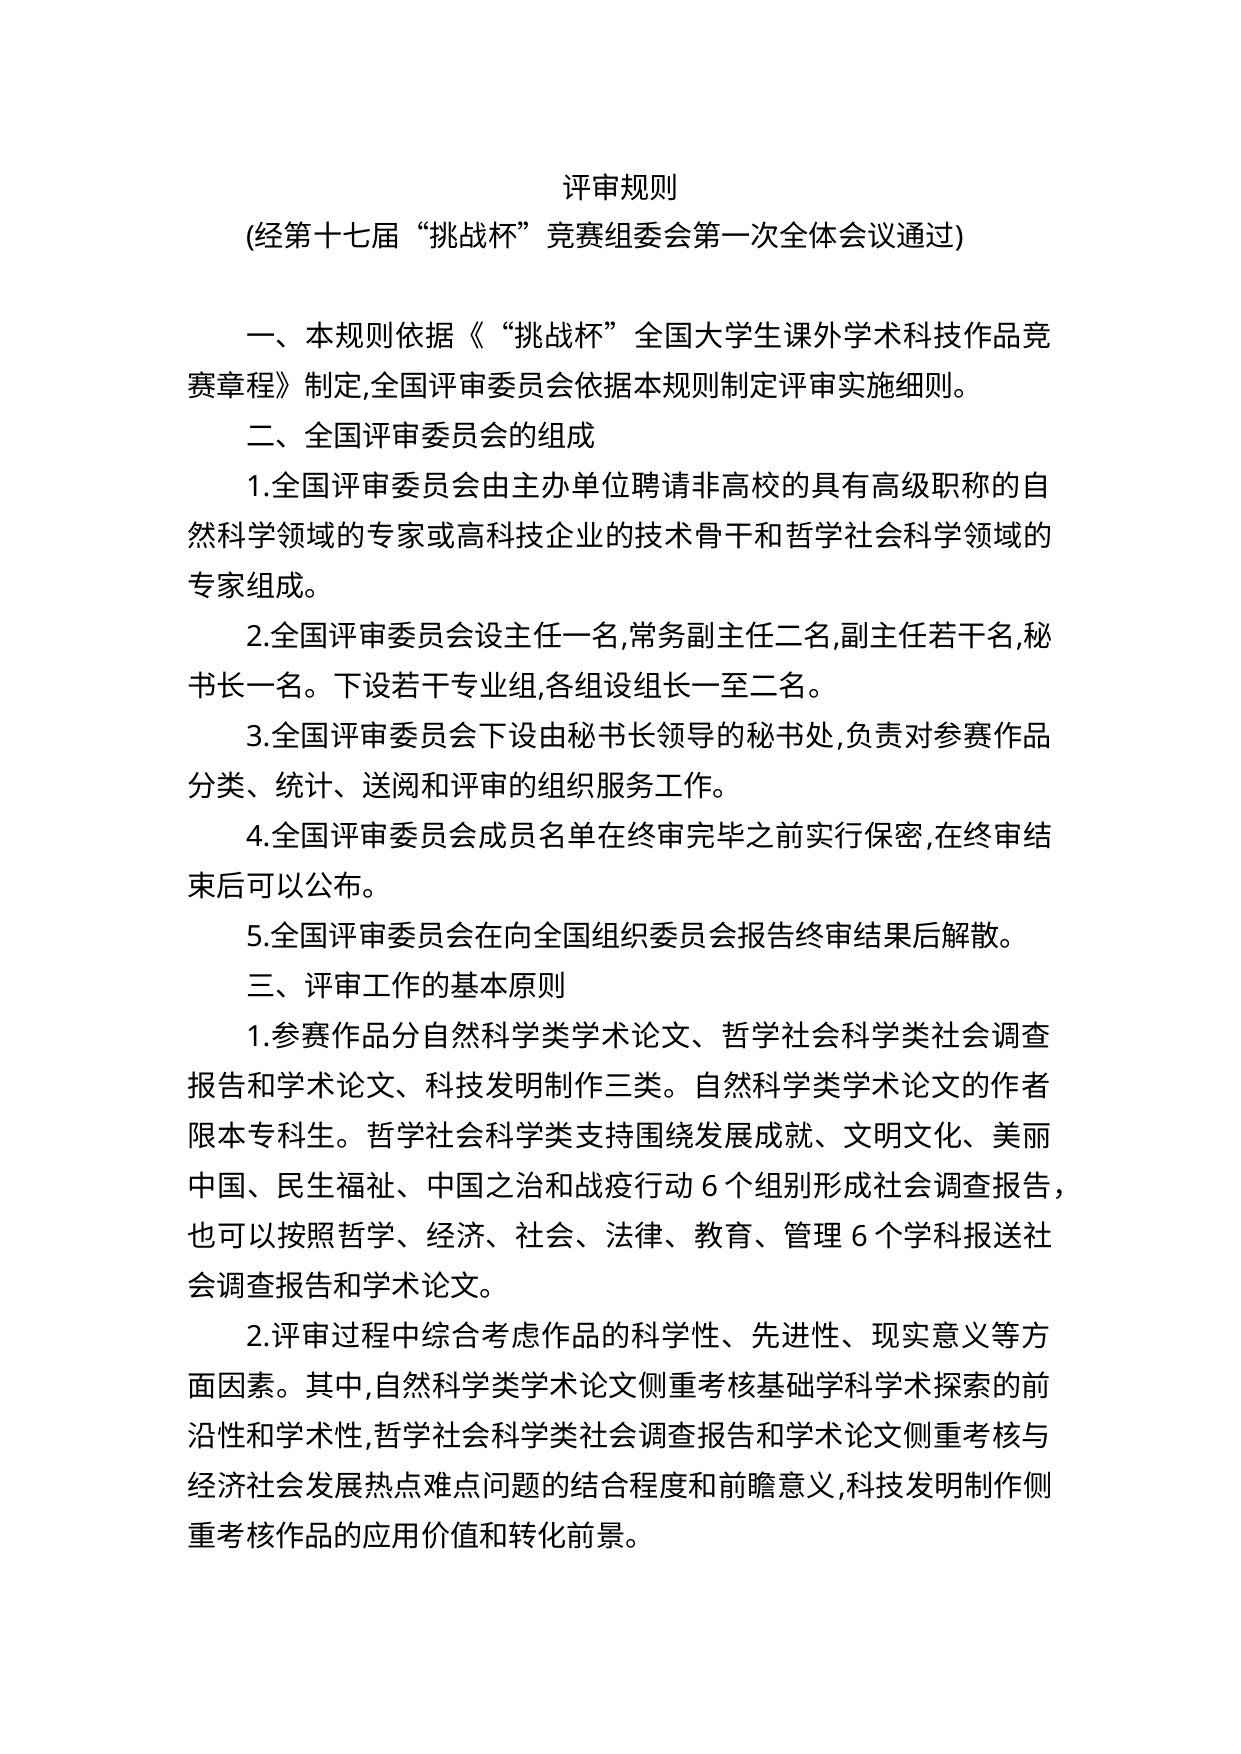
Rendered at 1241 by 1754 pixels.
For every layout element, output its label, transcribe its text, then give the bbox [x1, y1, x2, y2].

text 2.全国评审委员会设主任一名,常务副主任二名,副主任若干名,秘书长一名。下设若干专业组,各组设组长一至二名。 [187, 607, 1053, 707]
text 1.参赛作品分自然科学类学术论文、哲学社会科学类社会调查报告和学术论文、科技发明制作三类。自然科学类学术论文的作者限本专科生。哲学社会科学类支持围绕发展成就、文明文化、美丽中国、民生福祉、中国之治和战疫行动6个组别形成社会调查报告，也可以按照哲学、经济、社会、法律、教育、管理6个学科报送社会调查报告和学术论文。 [187, 1007, 1053, 1307]
text 4.全国评审委员会成员名单在终审完毕之前实行保密,在终审结束后可以公布。 [187, 807, 1053, 907]
text 三、评审工作的基本原则 [187, 957, 1053, 1007]
text 3.全国评审委员会下设由秘书长领导的秘书处,负责对参赛作品分类、统计、送阅和评审的组织服务工作。 [187, 707, 1053, 807]
text 1.全国评审委员会由主办单位聘请非高校的具有高级职称的自然科学领域的专家或高科技企业的技术骨干和哲学社会科学领域的专家组成。 [187, 457, 1053, 607]
text 2.评审过程中综合考虑作品的科学性、先进性、现实意义等方面因素。其中,自然科学类学术论文侧重考核基础学科学术探索的前沿性和学术性,哲学社会科学类社会调查报告和学术论文侧重考核与经济社会发展热点难点问题的结合程度和前瞻意义,科技发明制作侧重考核作品的应用价值和转化前景。 [187, 1307, 1053, 1557]
text 一、本规则依据《“挑战杯”全国大学生课外学术科技作品竞赛章程》制定,全国评审委员会依据本规则制定评审实施细则。 [187, 307, 1053, 407]
text 二、全国评审委员会的组成 [187, 407, 1053, 457]
text 评审规则 [187, 164, 1053, 207]
text 5.全国评审委员会在向全国组织委员会报告终审结果后解散。 [187, 907, 1053, 957]
text (经第十七届“挑战杯”竞赛组委会第一次全体会议通过) [187, 207, 1053, 257]
